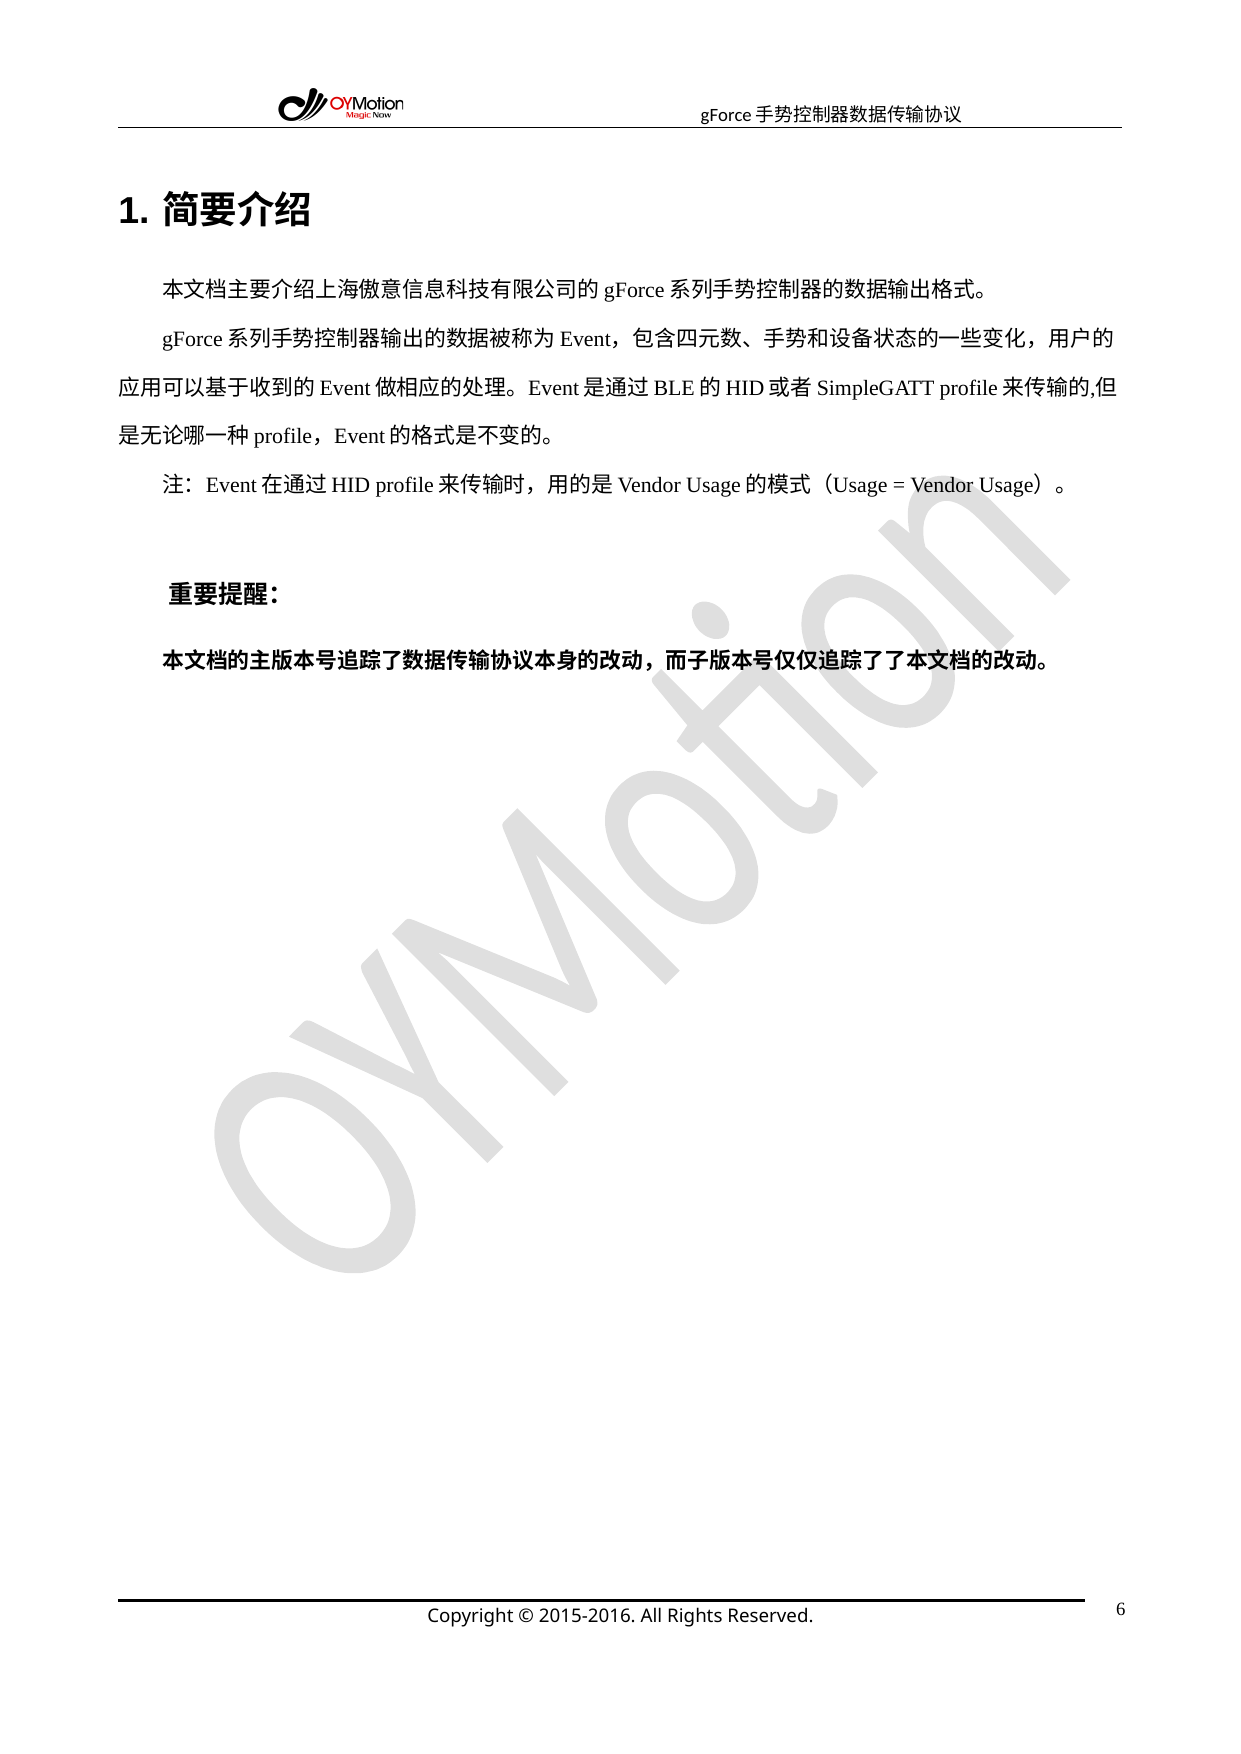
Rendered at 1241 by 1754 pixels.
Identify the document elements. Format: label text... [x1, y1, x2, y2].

text 本文档的主版本号追踪了数据传输协议本身的改动，而子版本号仅仅追踪了了本文档的改动。 [118, 643, 1122, 675]
subtitle 简要介绍 [118, 174, 1122, 239]
text 本文档主要介绍上海傲意信息科技有限公司的gForce系列手势控制器的数据输出格式。 [118, 272, 1122, 304]
text 重要提醒： [118, 560, 1122, 625]
text 注：Event在通过HID profile来传输时，用的是Vendor Usage的模式（Usage = Vendor Usage）。 [118, 466, 1122, 499]
picture [278, 88, 404, 121]
text gForce系列手势控制器输出的数据被称为Event，包含四元数、手势和设备状态的一些变化，用户的应用可以基于收到的Event做相应的处理。Event是通过BLE的HID或者SimpleGATT profile来传输的,但是无论哪一种profile，Event的格式是不变的。 [118, 320, 1122, 450]
